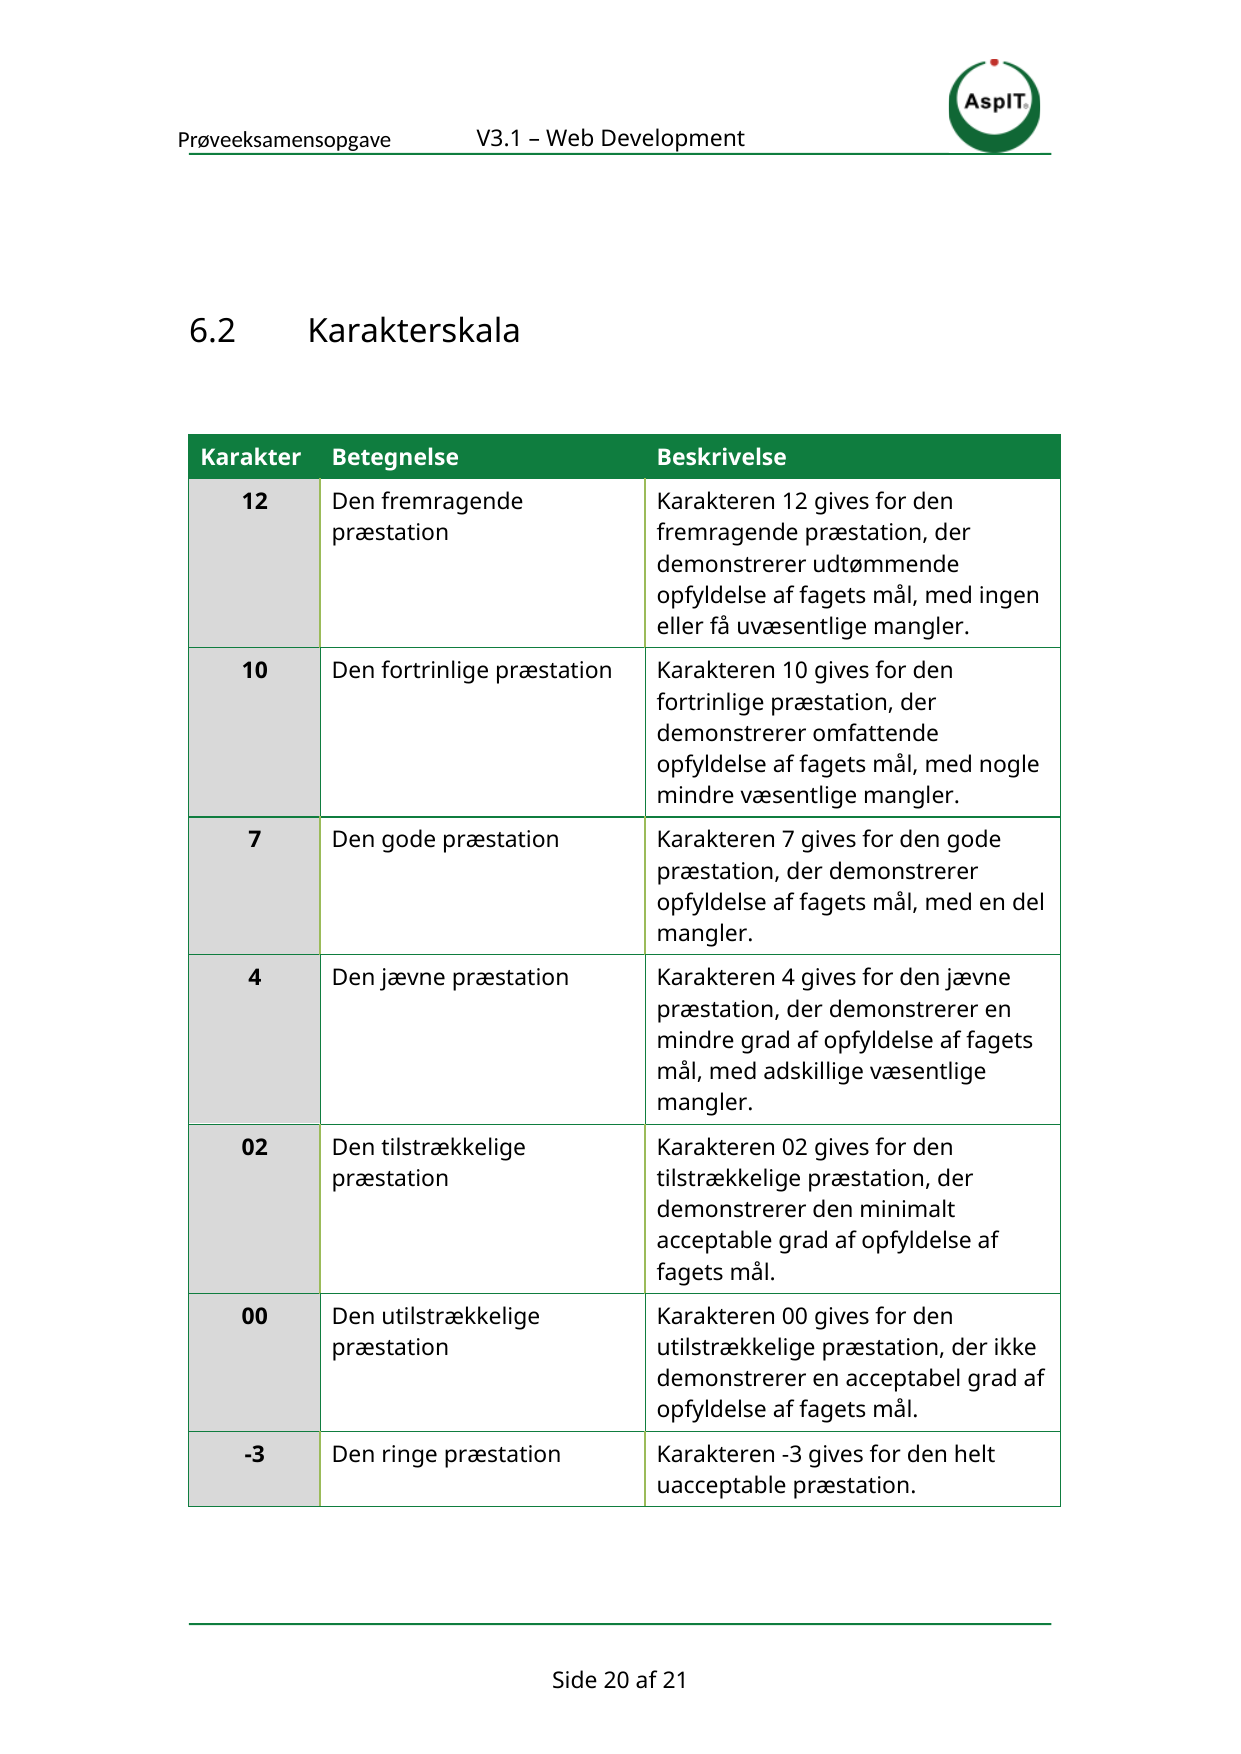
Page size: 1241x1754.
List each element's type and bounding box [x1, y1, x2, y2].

picture [948, 59, 1040, 153]
